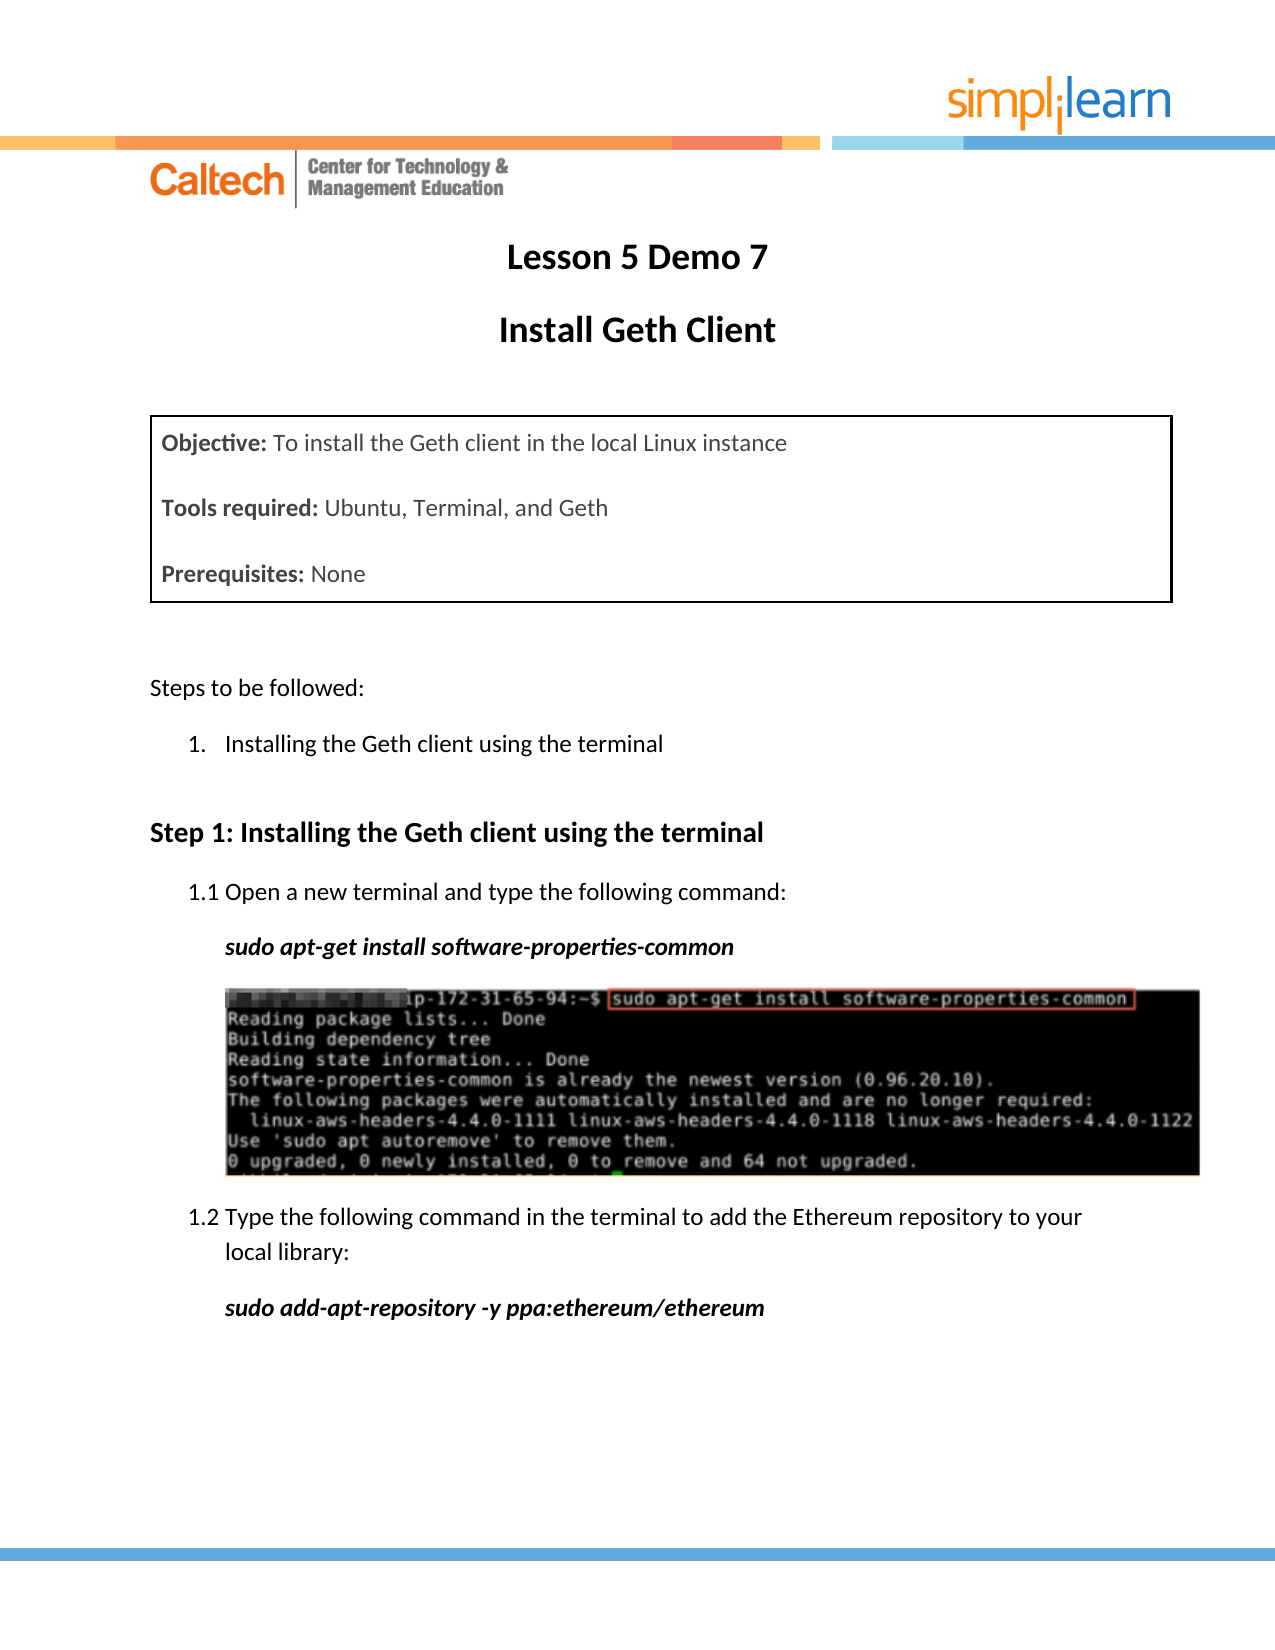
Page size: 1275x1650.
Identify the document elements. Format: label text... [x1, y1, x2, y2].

text Install Geth Client [150, 306, 1125, 352]
list Type the following command in the terminal to add the Ethereum repository to your local library: [187, 1202, 1125, 1267]
picture [225, 987, 1200, 1177]
list Open a new terminal and type the following command: [187, 876, 1125, 906]
text Step 1: Installing the Geth client using the terminal [150, 814, 1125, 849]
text Steps to be followed: [150, 673, 1125, 703]
picture [0, 76, 1275, 209]
text Lesson 5 Demo 7 [150, 233, 1125, 279]
table_header Objective: To install the Geth client in the local Linux instance Tools required: Ubuntu, Terminal, and Geth Prerequisites: None [152, 417, 1170, 601]
text sudo add-apt-repository -y ppa:ethereum/ethereum [225, 1292, 1125, 1323]
list Installing the Geth client using the terminal [187, 728, 1125, 789]
picture [0, 1548, 1275, 1562]
text sudo apt-get install software-properties-common [225, 931, 1125, 962]
